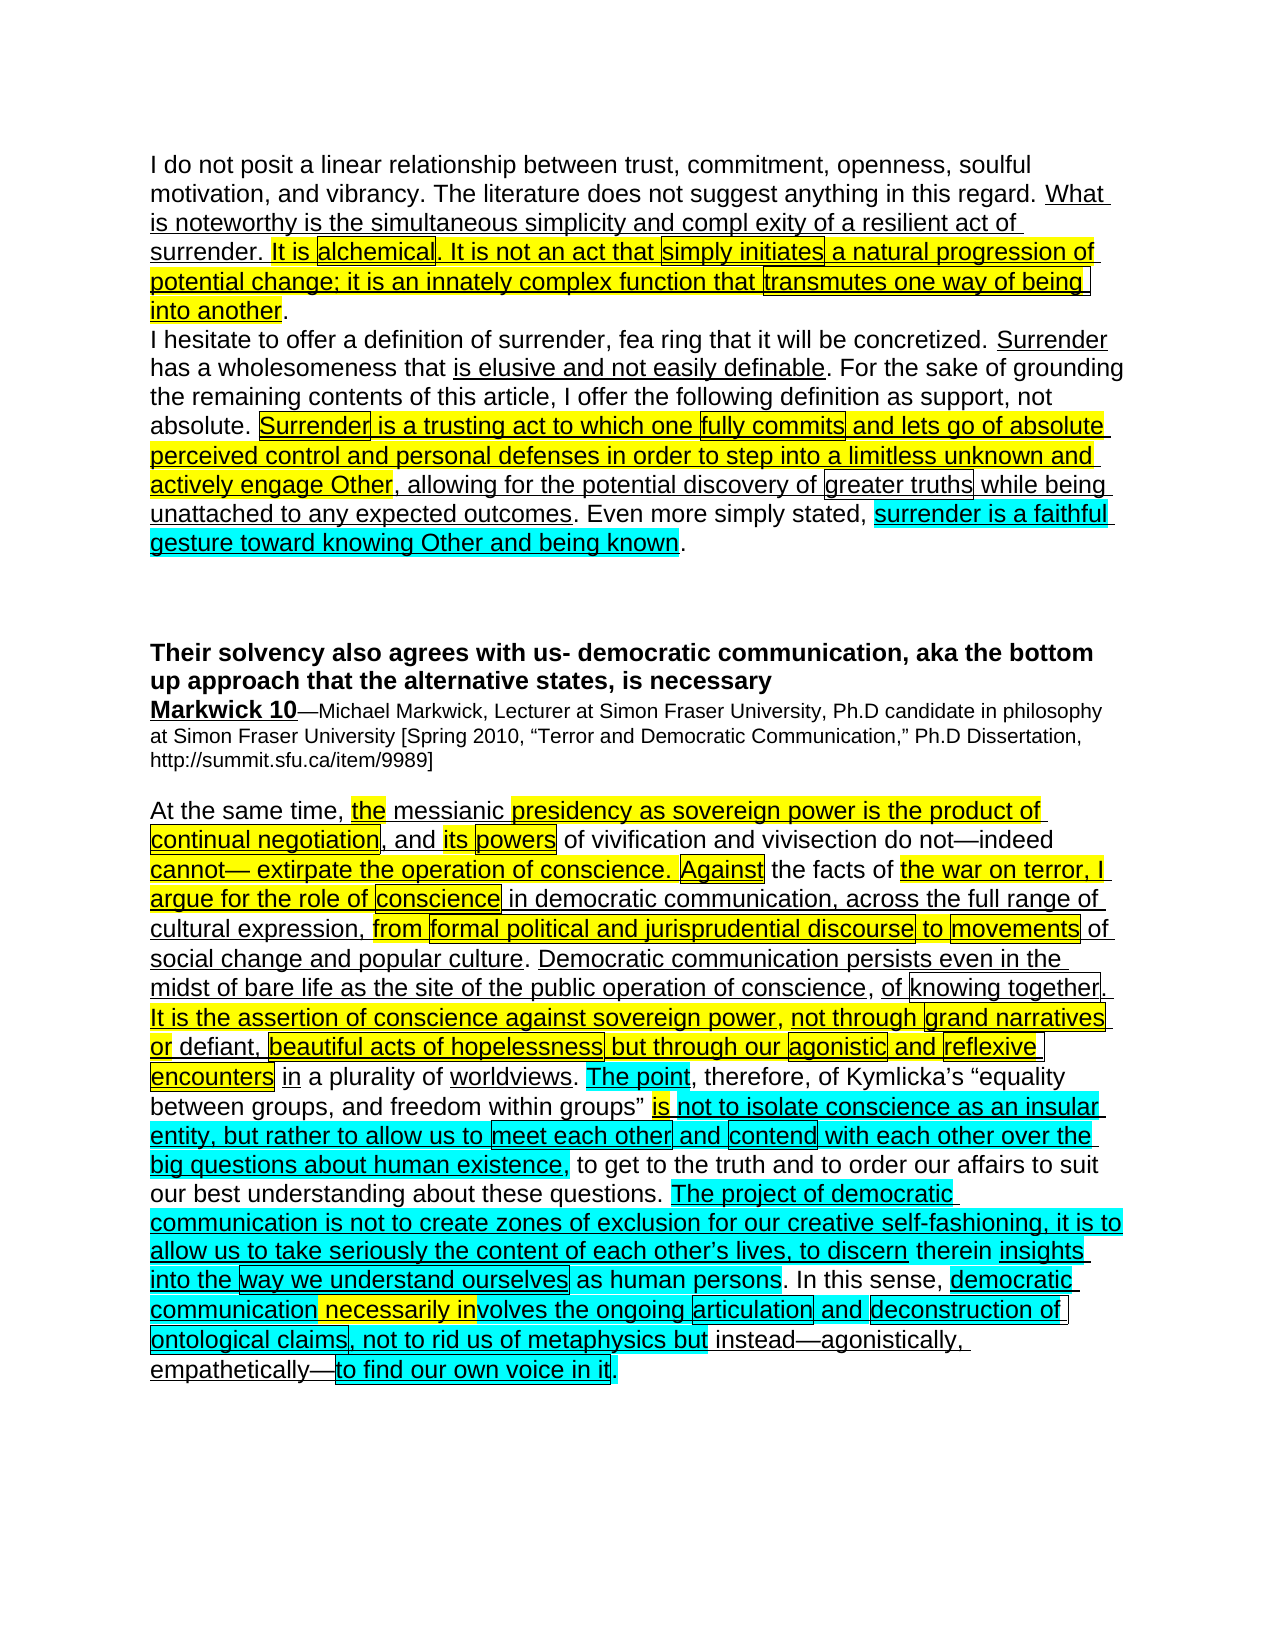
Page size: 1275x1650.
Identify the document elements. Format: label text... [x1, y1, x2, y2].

text I hesitate to offer a definition of surrender, fea ring that it will be concretized. Surrender has a wholesomeness that is elusive and not easily definable. For the sake of grounding the remaining contents of this article, I offer the following definition as support, not absolute. Surrender is a trusting act to which one fully commits and lets go of absolute perceived control and personal defenses in order to step into a limitless unknown and actively engage Other, allowing for the potential discovery of greater truths while being unattached to any expected outcomes. Even more simply stated, surrender is a faithful gesture toward knowing Other and being known. [150, 324, 1125, 557]
text At the same time, the messianic presidency as sovereign power is the product of continual negotiation, and its powers of vivification and vivisection do not—indeed cannot— extirpate the operation of conscience. Against the facts of the war on terror, I argue for the role of conscience in democratic communication, across the full range of cultural expression, from formal political and jurisprudential discourse to movements of social change and popular culture. Democratic communication persists even in the midst of bare life as the site of the public operation of conscience, of knowing together. It is the assertion of conscience against sovereign power, not through grand narratives or defiant, beautiful acts of hopelessness but through our agonistic and reflexive encounters in a plurality of worldviews. The point, therefore, of Kymlicka’s “equality between groups, and freedom within groups” is not to isolate conscience as an insular entity, but rather to allow us to meet each other and contend with each other over the big questions about human existence, to get to the truth and to order our affairs to suit our best understanding about these questions. The project of democratic communication is not to create zones of exclusion for our creative self-fashioning, it is to allow us to take seriously the content of each other’s lives, to discern therein insights into the way we understand ourselves as human persons. In this sense, democratic communication necessarily involves the ongoing articulation and deconstruction of ontological claims, not to rid us of metaphysics but instead—agonistically, empathetically—to find our own voice in it. [150, 796, 1125, 1384]
subtitle Their solvency also agrees with us- democratic communication, aka the bottom up approach that the alternative states, is necessary [150, 637, 1125, 695]
text Markwick 10—Michael Markwick, Lecturer at Simon Fraser University, Ph.D candidate in philosophy at Simon Fraser University [Spring 2010, “Terror and Democratic Communication,” Ph.D Dissertation, http://summit.sfu.ca/item/9989] [150, 695, 1125, 772]
text I do not posit a linear relationship between trust, commitment, openness, soulful motivation, and vibrancy. The literature does not suggest anything in this regard. What is noteworthy is the simultaneous simplicity and compl exity of a resilient act of surrender. It is alchemical. It is not an act that simply initiates a natural progression of potential change; it is an innately complex function that transmutes one way of being into another. [150, 150, 1125, 324]
